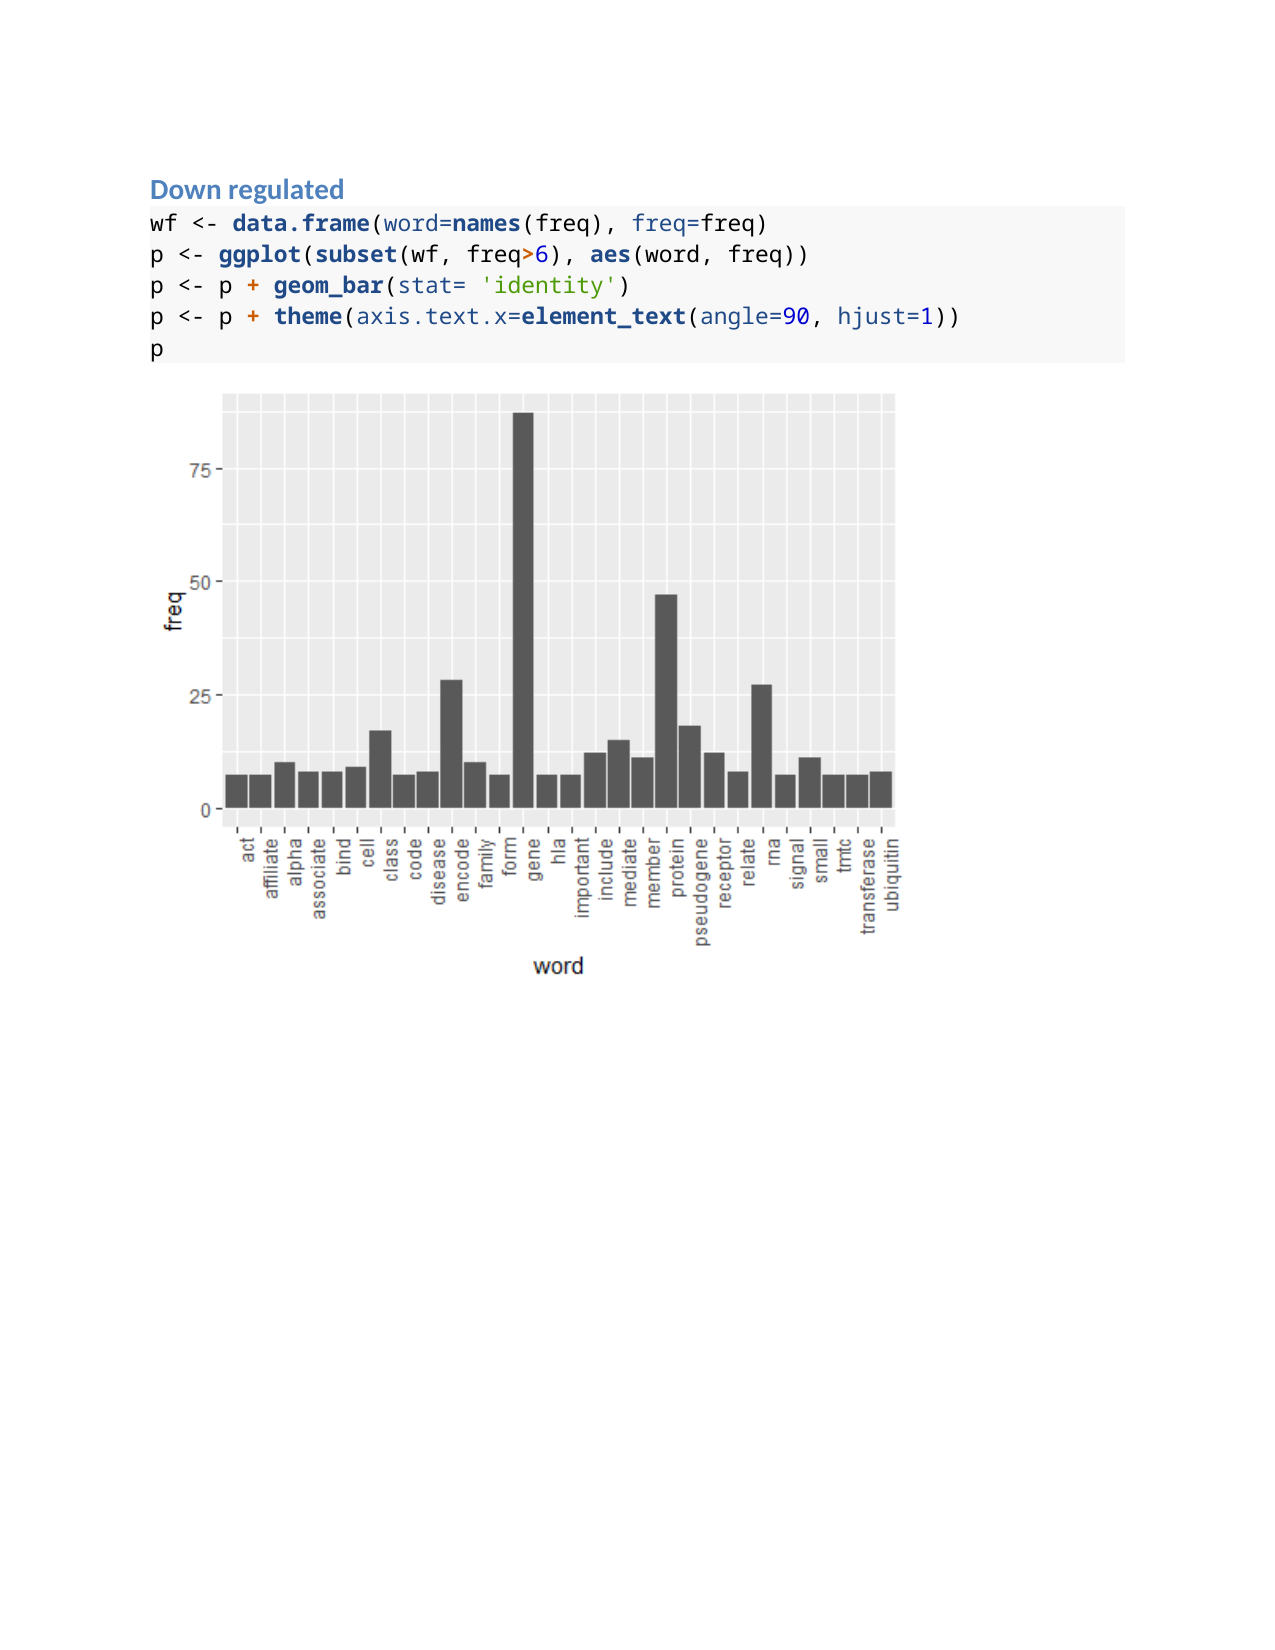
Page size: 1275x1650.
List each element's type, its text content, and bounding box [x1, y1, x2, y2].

text wf <- data.frame(word=names(freq), freq=freq) p <- ggplot(subset(wf, freq>6), aes(word, freq)) p <- p + geom_bar(stat= 'identity') p <- p + theme(axis.text.x=element_text(angle=90, hjust=1)) p [164, 206, 1125, 363]
picture [150, 383, 908, 990]
subtitle Down regulated [150, 171, 1125, 206]
